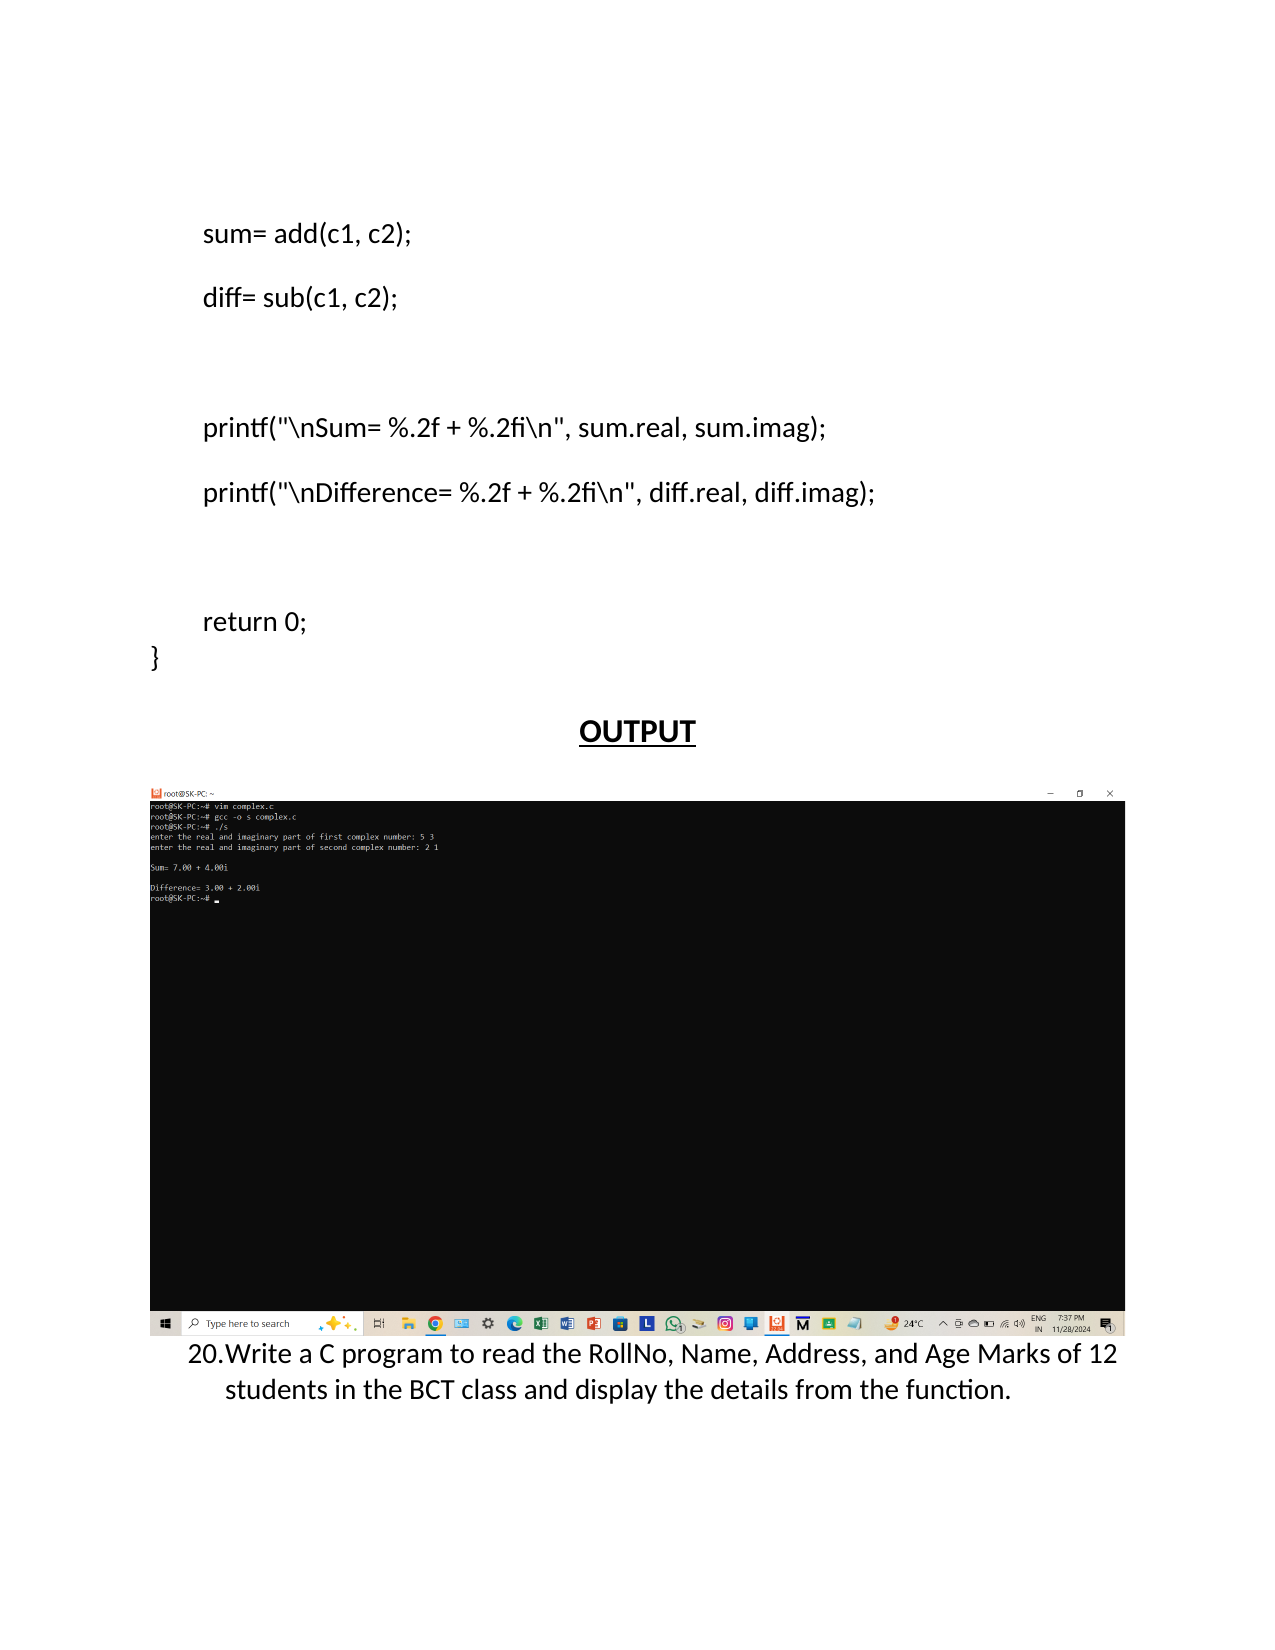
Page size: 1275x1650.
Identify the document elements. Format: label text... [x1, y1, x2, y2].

text printf("\nSum= %.2f + %.2fi\n", sum.real, sum.imag); [150, 409, 1125, 445]
text OUTPUT [150, 710, 1125, 751]
text return 0; [150, 603, 1125, 639]
list Write a C program to read the RollNo, Name, Address, and Age Marks of 12 students in the BCT class and display the details from the function. [187, 1336, 1125, 1406]
picture [150, 786, 1125, 1336]
text printf("\nDifference= %.2f + %.2fi\n", diff.real, diff.imag); [150, 474, 1125, 509]
text sum= add(c1, c2); [150, 215, 1125, 250]
text } [150, 639, 1125, 675]
text diff= sub(c1, c2); [150, 279, 1125, 315]
